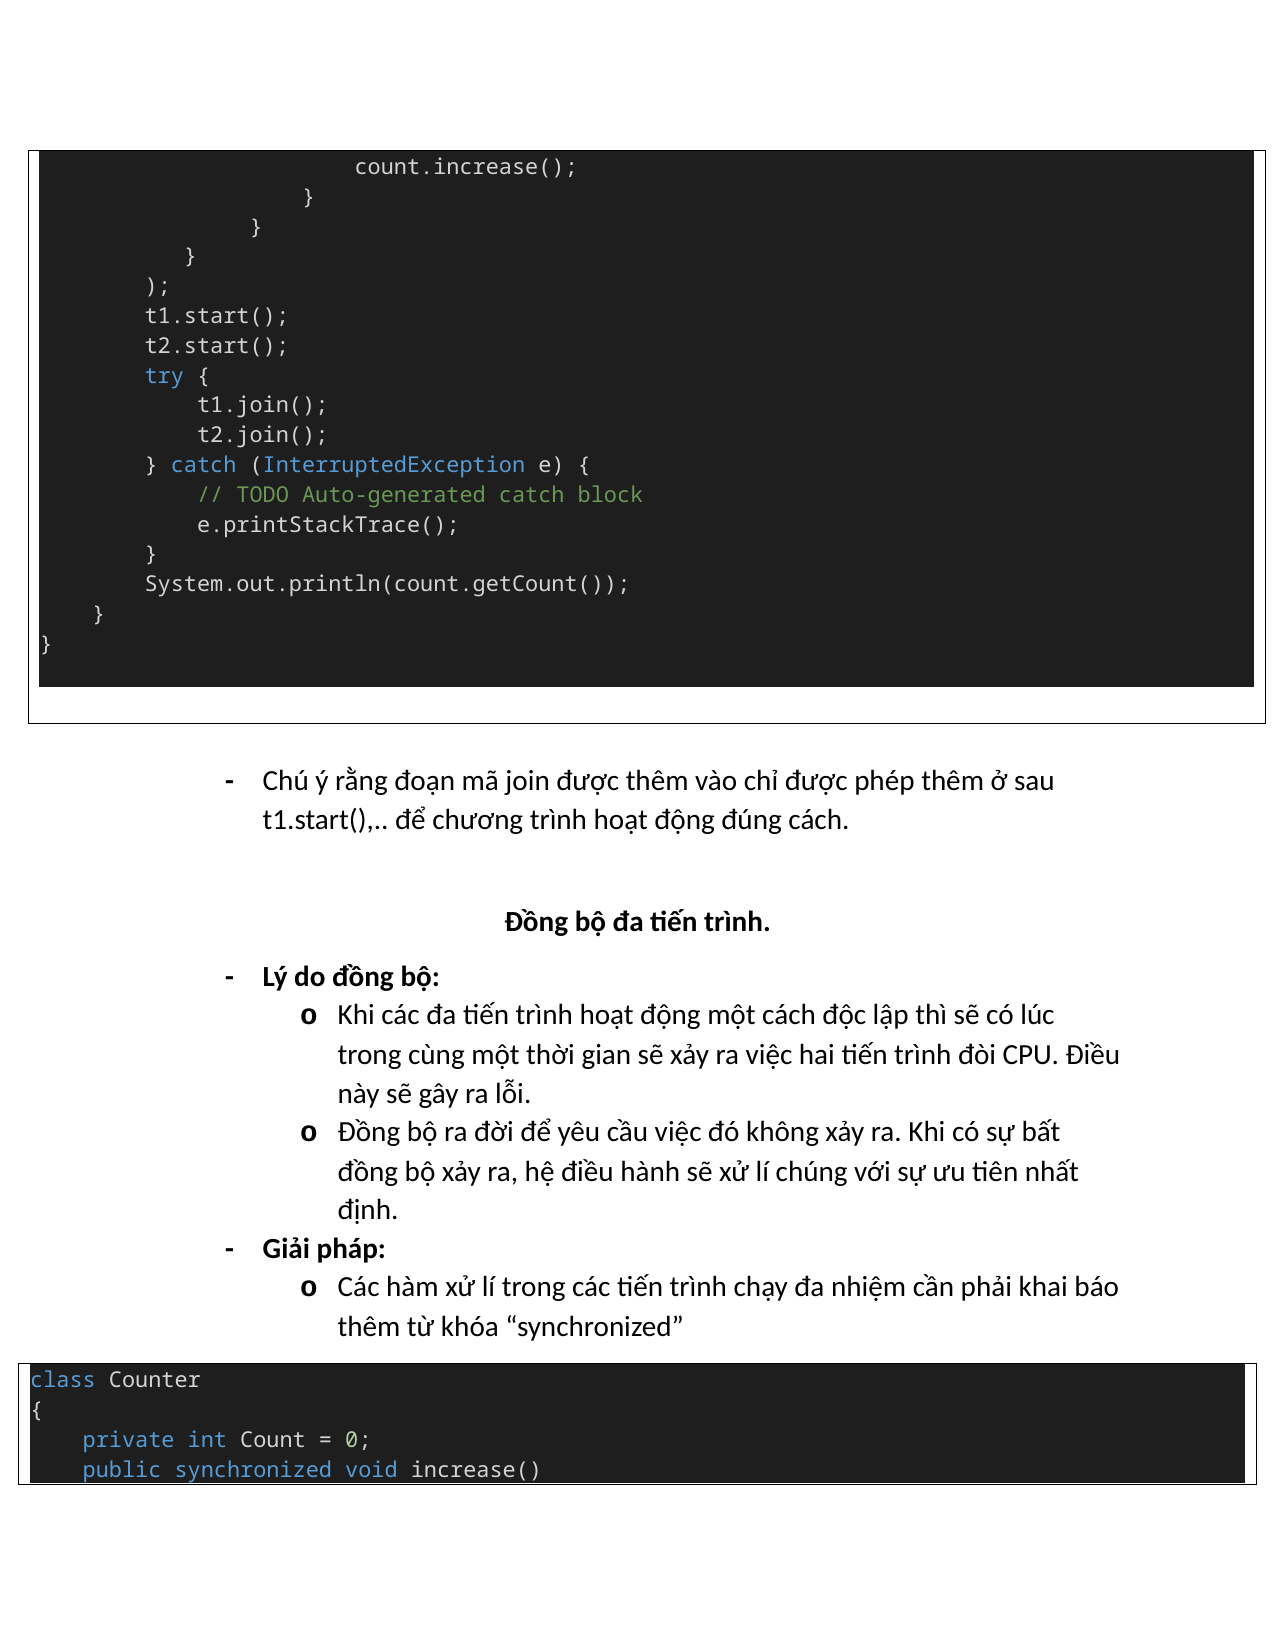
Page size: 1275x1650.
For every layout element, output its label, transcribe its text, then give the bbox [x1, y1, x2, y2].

list Các hàm xử lí trong các tiến trình chạy đa nhiệm cần phải khai báo thêm từ khóa “synchronized” [300, 1268, 1125, 1344]
text Đồng bộ đa tiến trình. [150, 903, 1125, 938]
list Đồng bộ ra đời để yêu cầu việc đó không xảy ra. Khi có sự bất đồng bộ xảy ra, hệ điều hành sẽ xử lí chúng với sự ưu tiên nhất định. [300, 1113, 1125, 1227]
list Khi các đa tiến trình hoạt động một cách độc lập thì sẽ có lúc trong cùng một thời gian sẽ xảy ra việc hai tiến trình đòi CPU. Điều này sẽ gây ra lỗi. [300, 996, 1125, 1110]
list Chú ý rằng đoạn mã join được thêm vào chỉ được phép thêm ở sau t1.start(),.. để chương trình hoạt động đúng cách. [225, 762, 1125, 836]
list Lý do đồng bộ: [225, 958, 1125, 993]
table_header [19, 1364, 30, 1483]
list Giải pháp: [225, 1230, 1125, 1266]
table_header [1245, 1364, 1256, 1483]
